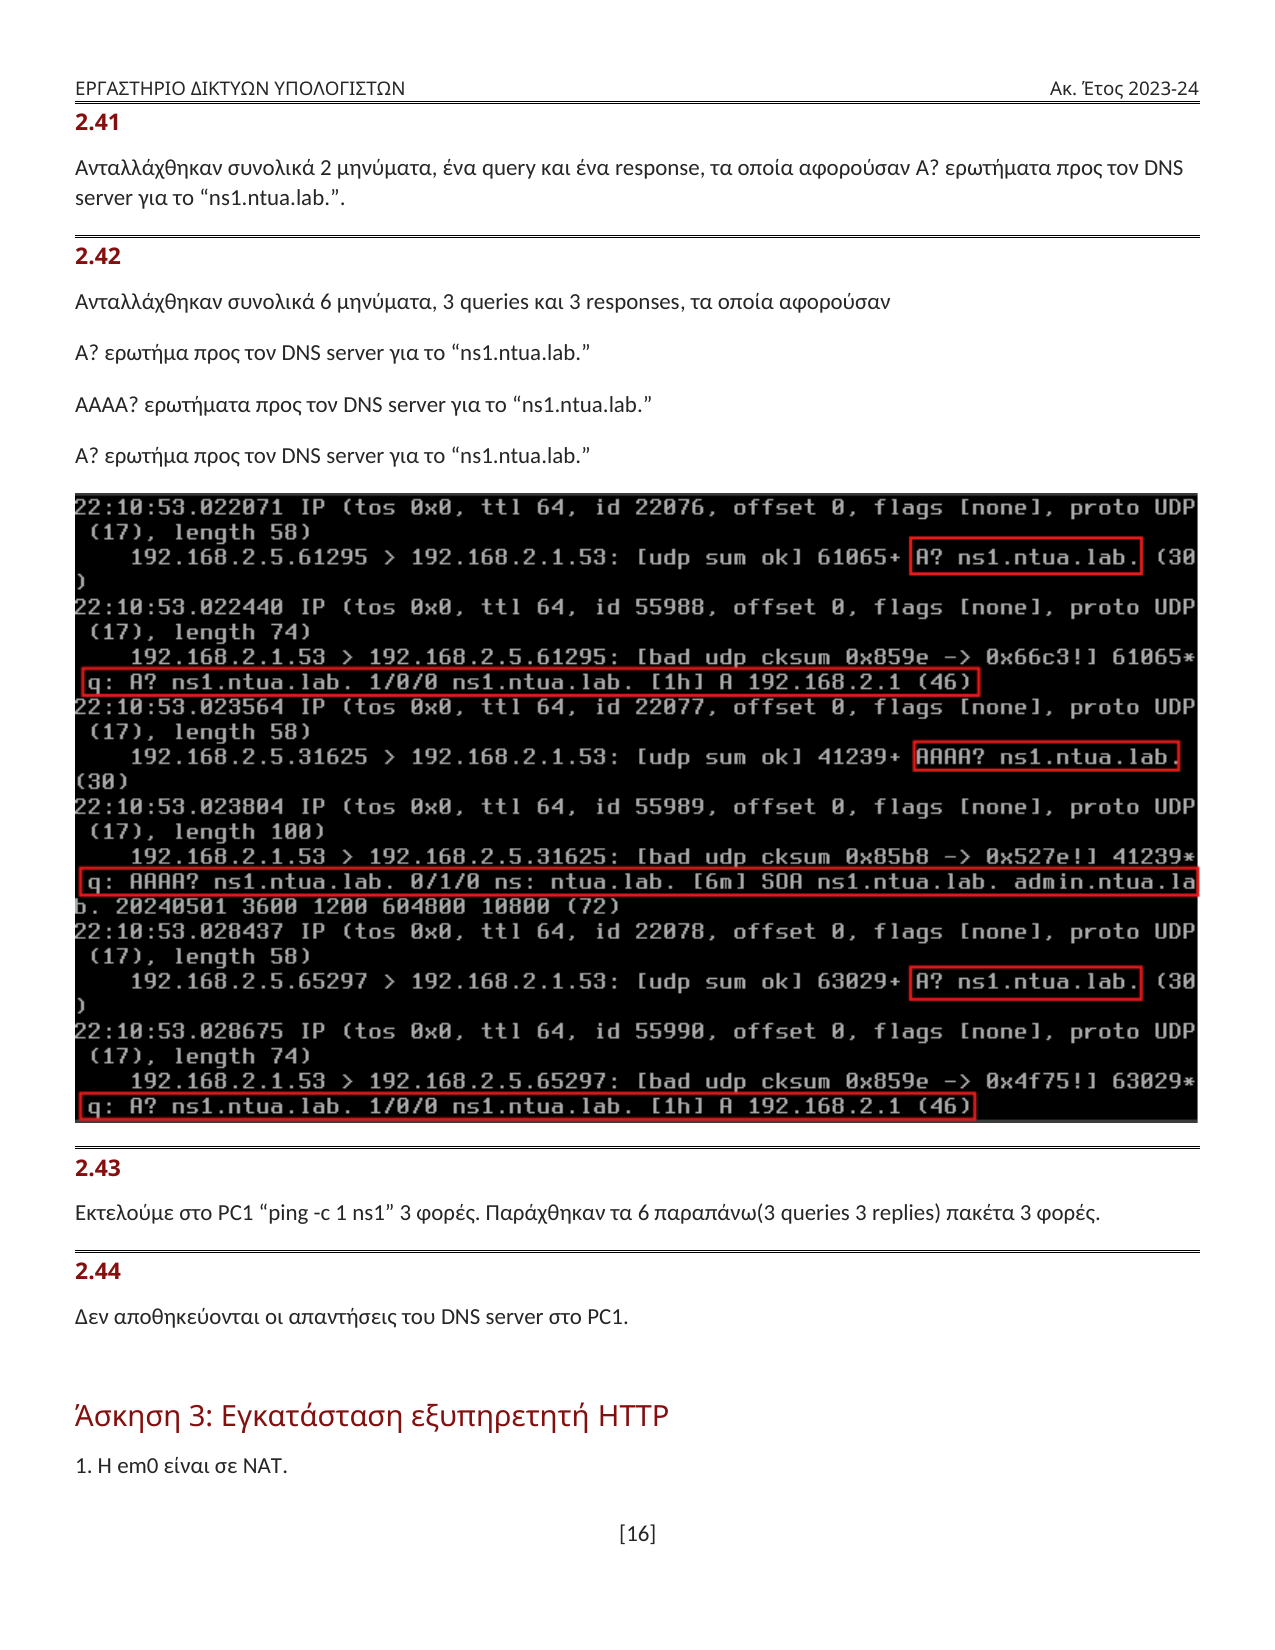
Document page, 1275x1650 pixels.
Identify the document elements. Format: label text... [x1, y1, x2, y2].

subtitle Άσκηση 3: Εγκατάσταση εξυπηρετητή HTTP [75, 1395, 1200, 1435]
subtitle 2.43 [75, 1149, 1200, 1183]
text Δεν αποθηκεύονται οι απαντήσεις του DNS server στο PC1. [75, 1302, 1200, 1330]
text Ανταλλάχθηκαν συνολικά 6 μηνύματα, 3 queries και 3 responses, τα οποία αφορούσαν [75, 287, 1200, 315]
text Ανταλλάχθηκαν συνολικά 2 μηνύματα, ένα query και ένα response, τα οποία αφορούσαν A? ερωτήματα προς τον DNS server για το “ns1.ntua.lab.”. [75, 153, 1200, 211]
text Εκτελούμε στο PC1 “ping -c 1 ns1” 3 φορές. Παράχθηκαν τα 6 παραπάνω(3 queries 3 replies) πακέτα 3 φορές. [75, 1198, 1200, 1226]
text A? ερωτήμα προς τον DNS server για το “ns1.ntua.lab.” [75, 442, 1200, 470]
subtitle 2.42 [75, 238, 1200, 271]
text A? ερωτήμα προς τον DNS server για το “ns1.ntua.lab.” [75, 338, 1200, 367]
text 1. Η em0 είναι σε NAT. [75, 1451, 1200, 1479]
subtitle 2.41 [75, 104, 1200, 137]
text AAAA? ερωτήματα προς τον DNS server για το “ns1.ntua.lab.” [75, 390, 1200, 418]
picture [75, 493, 1200, 1123]
subtitle 2.44 [75, 1253, 1200, 1286]
